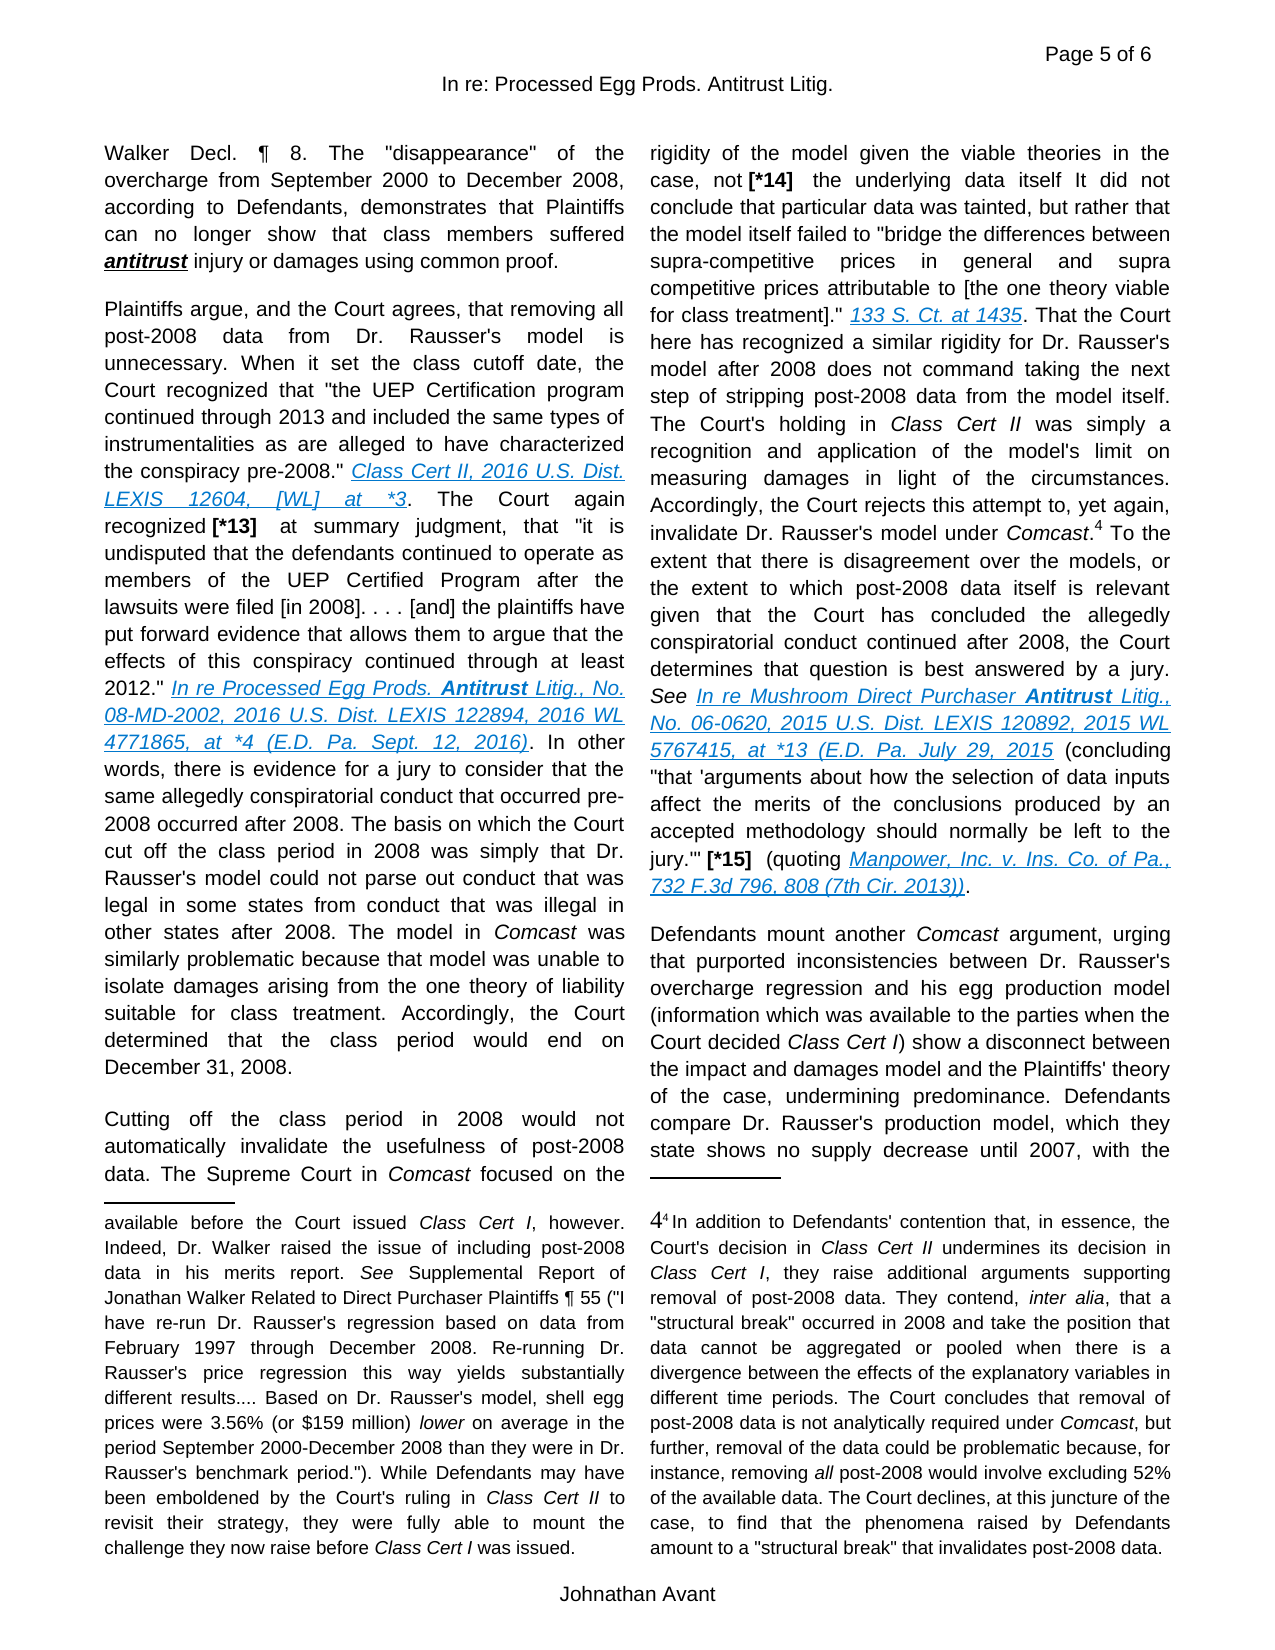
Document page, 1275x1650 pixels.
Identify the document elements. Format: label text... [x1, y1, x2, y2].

text Cutting off the class period in 2008 would not automatically invalidate the usefulness of post-2008 data. The Supreme Court in Comcast focused on the rigidity of the model given the viable theories in the case, not [*14] the underlying data itself It did not conclude that particular data was tainted, but rather that the model itself failed to "bridge the differences between supra-competitive prices in general and supra competitive prices attributable to [the one theory viable for class treatment]." 133 S. Ct. at 1435. That the Court here has recognized a similar rigidity for Dr. Rausser's model after 2008 does not command taking the next step of stripping post-2008 data from the model itself. The Court's holding in Class Cert II was simply a recognition and application of the model's limit on measuring damages in light of the circumstances. Accordingly, the Court rejects this attempt to, yet again, invalidate Dr. Rausser's model under Comcast.4 To the extent that there is disagreement over the models, or the extent to which post-2008 data itself is relevant given that the Court has concluded the allegedly conspiratorial conduct continued after 2008, the Court determines that question is best answered by a jury. See In re Mushroom Direct Purchaser Antitrust Litig., No. 06-0620, 2015 U.S. Dist. LEXIS 120892, 2015 WL 5767415, at *13 (E.D. Pa. July 29, 2015 (concluding "that 'arguments about how the selection of data inputs affect the merits of the conclusions produced by an accepted methodology should normally be left to the jury.'" [*15] (quoting Manpower, Inc. v. Ins. Co. of Pa., 732 F.3d 796, 808 (7th Cir. 2013)). [650, 137, 1171, 732]
text Plaintiffs argue, and the Court agrees, that removing all post-2008 data from Dr. Rausser's model is unnecessary. When it set the class cutoff date, the Court recognized that "the UEP Certification program continued through 2013 and included the same types of instrumentalities as are alleged to have characterized the conspiracy pre-2008." Class Cert II, 2016 U.S. Dist. LEXIS 12604, [WL] at *3. The Court again recognized [*13] at summary judgment, that "it is undisputed that the defendants continued to operate as members of the UEP Certified Program after the lawsuits were filed [in 2008]. . . . [and] the plaintiffs have put forward evidence that allows them to argue that the effects of this conspiracy continued through at least 2012." In re Processed Egg Prods. Antitrust Litig., No. 08-MD-2002, 2016 U.S. Dist. LEXIS 122894, 2016 WL 4771865, at *4 (E.D. Pa. Sept. 12, 2016). In other words, there is evidence for a jury to consider that the same allegedly conspiratorial conduct that occurred pre-2008 occurred after 2008. The basis on which the Court cut off the class period in 2008 was simply that Dr. Rausser's model could not parse out conduct that was legal in some states from conduct that was illegal in other states after 2008. The model in Comcast was similarly problematic because that model was unable to isolate damages arising from the one theory of liability suitable for class treatment. Accordingly, the Court determined that the class period would end on December 31, 2008. [104, 294, 625, 724]
text Plaintiffs argue, and the Court agrees, that removing all post-2008 data from Dr. Rausser's model is unnecessary. When it set the class cutoff date, the Court recognized that "the UEP Certification program continued through 2013 and included the same types of instrumentalities as are alleged to have characterized the conspiracy pre-2008." Class Cert II, 2016 U.S. Dist. LEXIS 12604, [WL] at *3. The Court again recognized [*13] at summary judgment, that "it is undisputed that the defendants continued to operate as members of the UEP Certified Program after the lawsuits were filed [in 2008]. . . . [and] the plaintiffs have put forward evidence that allows them to argue that the effects of this conspiracy continued through at least 2012." In re Processed Egg Prods. Antitrust Litig., No. 08-MD-2002, 2016 U.S. Dist. LEXIS 122894, 2016 WL 4771865, at *4 (E.D. Pa. Sept. 12, 2016). In other words, there is evidence for a jury to consider that the same allegedly conspiratorial conduct that occurred pre-2008 occurred after 2008. The basis on which the Court cut off the class period in 2008 was simply that Dr. Rausser's model could not parse out conduct that was legal in some states from conduct that was illegal in other states after 2008. The model in Comcast was similarly problematic because that model was unable to isolate damages arising from the one theory of liability suitable for class treatment. Accordingly, the Court determined that the class period would end on December 31, 2008. [104, 725, 625, 1079]
